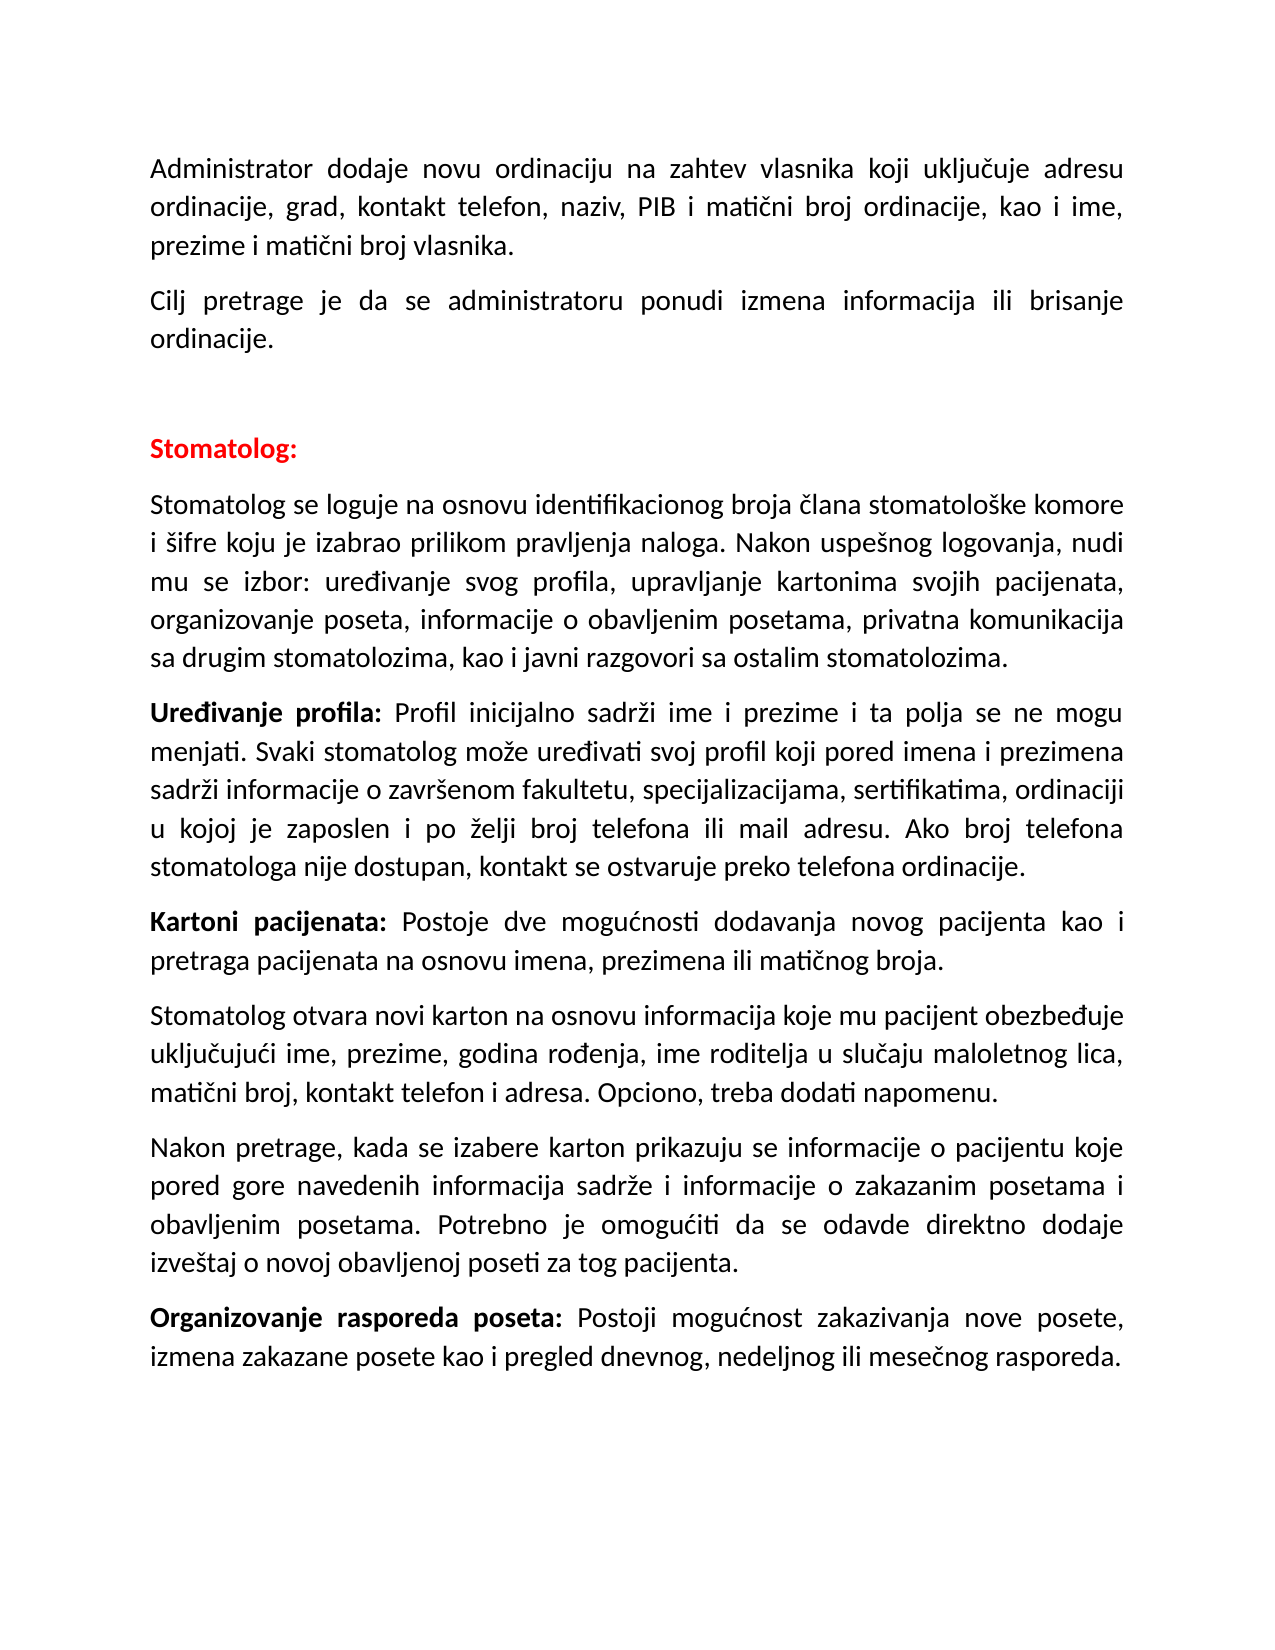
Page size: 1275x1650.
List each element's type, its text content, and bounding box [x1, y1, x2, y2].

text Cilj pretrage je da se administratoru ponudi izmena informacija ili brisanje ordinacije. [150, 282, 1125, 356]
text Uređivanje profila: Profil inicijalno sadrži ime i prezime i ta polja se ne mogu menjati. Svaki stomatolog može uređivati svoj profil koji pored imena i prezimena sadrži informacije o završenom fakultetu, specijalizacijama, sertifikatima, ordinaciji u kojoj je zaposlen i po želji broj telefona ili mail adresu. Ako broj telefona stomatologa nije dostupan, kontakt se ostvaruje preko telefona ordinacije. [150, 694, 1125, 884]
text Nakon pretrage, kada se izabere karton prikazuju se informacije o pacijentu koje pored gore navedenih informacija sadrže i informacije o zakazanim posetama i obavljenim posetama. Potrebno je omogućiti da se odavde direktno dodaje izveštaj o novoj obavljenoj poseti za tog pacijenta. [150, 1129, 1125, 1280]
text Organizovanje rasporeda poseta: Postoji mogućnost zakazivanja nove posete, izmena zakazane posete kao i pregled dnevnog, nedeljnog ili mesečnog rasporeda. [150, 1299, 1125, 1373]
text Kartoni pacijenata: Postoje dve mogućnosti dodavanja novog pacijenta kao i pretraga pacijenata na osnovu imena, prezimena ili matičnog broja. [150, 903, 1125, 977]
text Stomatolog otvara novi karton na osnovu informacija koje mu pacijent obezbeđuje uključujući ime, prezime, godina rođenja, ime roditelja u slučaju maloletnog lica, matični broj, kontakt telefon i adresa. Opciono, treba dodati napomenu. [150, 997, 1125, 1109]
text Stomatolog: [150, 431, 1125, 466]
text Administrator dodaje novu ordinaciju na zahtev vlasnika koji uključuje adresu ordinacije, grad, kontakt telefon, naziv, PIB i matični broj ordinacije, kao i ime, prezime i matični broj vlasnika. [150, 150, 1125, 262]
text Stomatolog se loguje na osnovu identifikacionog broja člana stomatološke komore i šifre koju je izabrao prilikom pravljenja naloga. Nakon uspešnog logovanja, nudi mu se izbor: uređivanje svog profila, upravljanje kartonima svojih pacijenata, organizovanje poseta, informacije o obavljenim posetama, privatna komunikacija sa drugim stomatolozima, kao i javni razgovori sa ostalim stomatolozima. [150, 486, 1125, 675]
